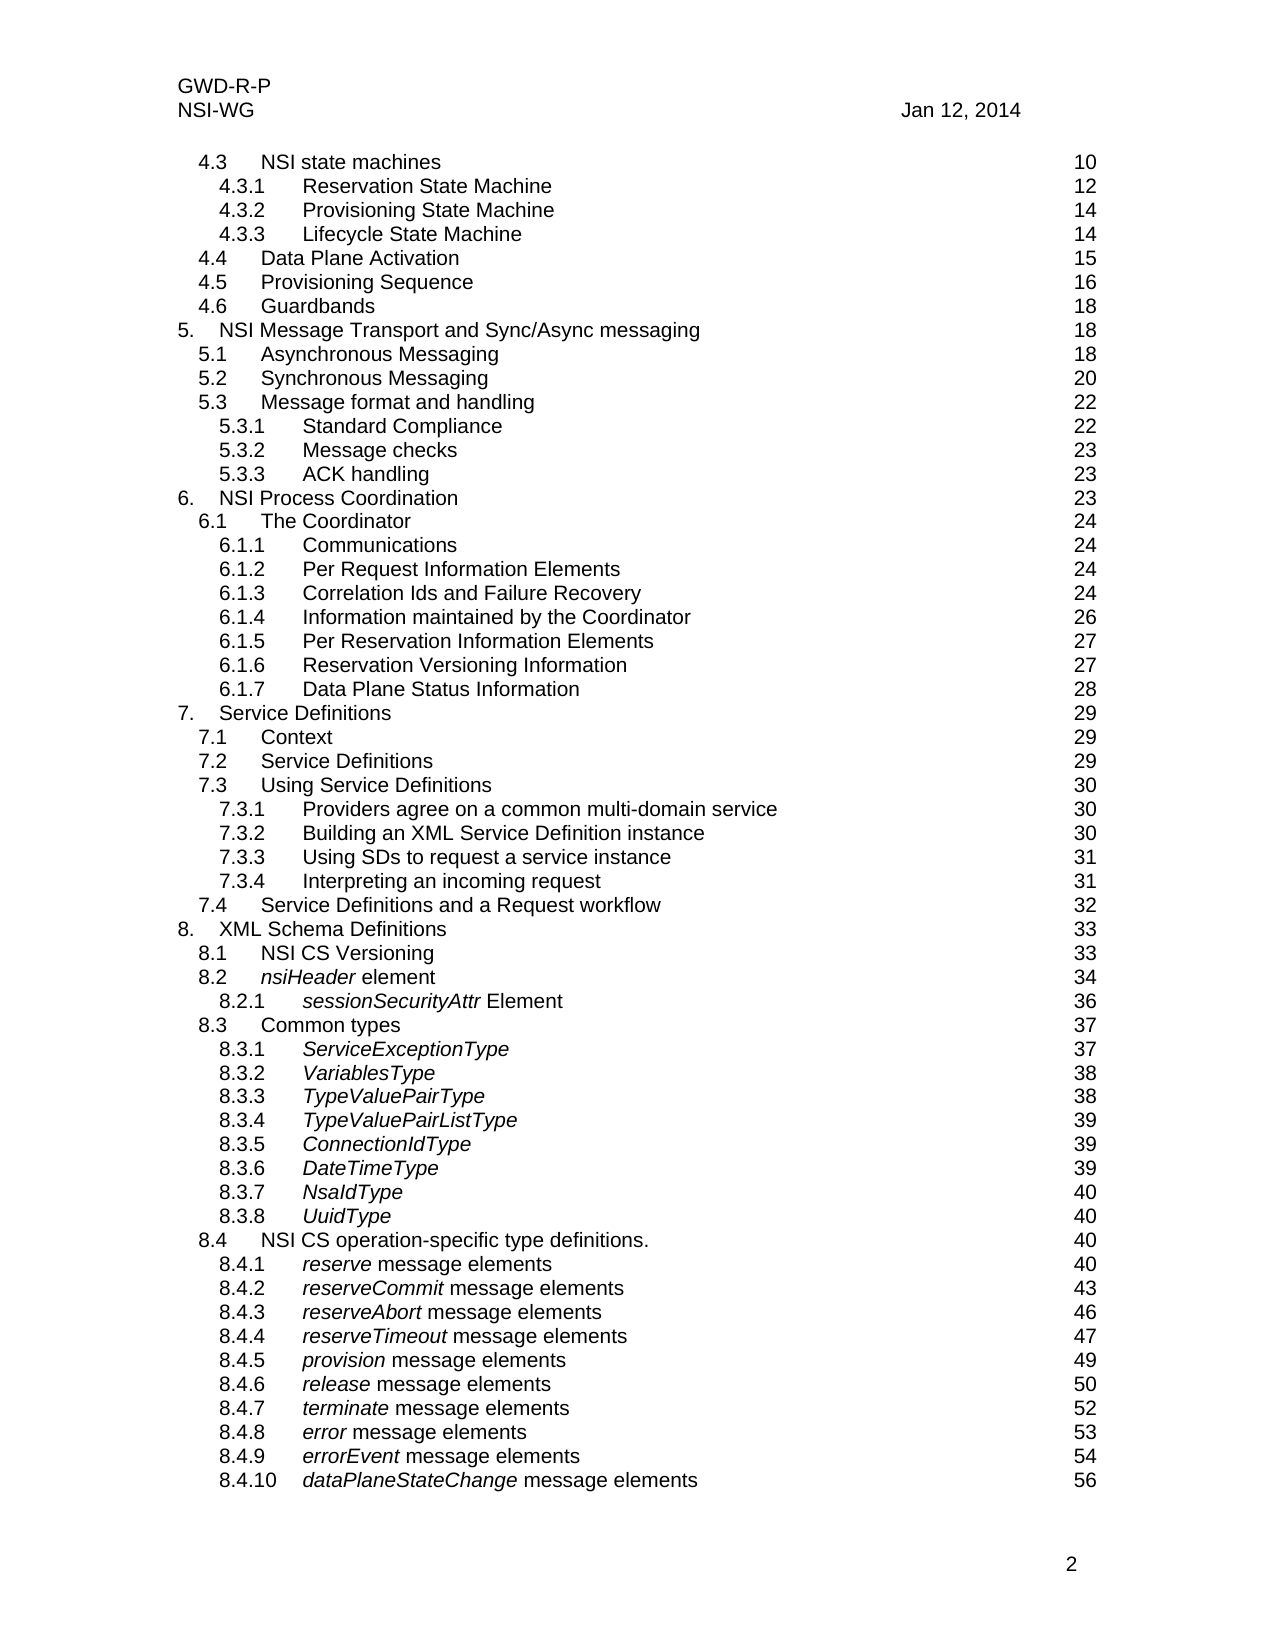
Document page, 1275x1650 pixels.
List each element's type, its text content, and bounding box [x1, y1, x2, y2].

text 8.3.5 ConnectionIdType 39 [219, 1132, 1098, 1156]
text 6.1.2 Per Request Information Elements 24 [219, 557, 1098, 581]
text 8.3.2 VariablesType 38 [219, 1060, 1098, 1084]
text 8.4.6 release message elements 50 [219, 1372, 1098, 1396]
text 8.4.7 terminate message elements 52 [219, 1396, 1098, 1420]
text 5. NSI Message Transport and Sync/Async messaging 18 [177, 318, 1098, 342]
text 6.1.3 Correlation Ids and Failure Recovery 24 [219, 581, 1098, 605]
text 7.3.2 Building an XML Service Definition instance 30 [219, 821, 1098, 845]
text 7.3.1 Providers agree on a common multi-domain service 30 [219, 797, 1098, 821]
text 8.4 NSI CS operation-specific type definitions. 40 [198, 1228, 1098, 1252]
text 5.3.2 Message checks 23 [219, 437, 1098, 461]
text 8.4.10 dataPlaneStateChange message elements 56 [219, 1468, 1098, 1492]
text 7.4 Service Definitions and a Request workflow 32 [198, 893, 1098, 917]
text 8.4.8 error message elements 53 [219, 1420, 1098, 1444]
text 8.3.4 TypeValuePairListType 39 [219, 1108, 1098, 1132]
text 4.4 Data Plane Activation 15 [198, 246, 1098, 270]
text 6.1.5 Per Reservation Information Elements 27 [219, 629, 1098, 653]
text 4.3.1 Reservation State Machine 12 [219, 174, 1098, 198]
text 8.3.7 NsaIdType 40 [219, 1180, 1098, 1204]
text 4.3 NSI state machines 10 [198, 150, 1098, 174]
text 8.1 NSI CS Versioning 33 [198, 941, 1098, 964]
text 4.6 Guardbands 18 [198, 294, 1098, 318]
text 5.1 Asynchronous Messaging 18 [198, 342, 1098, 366]
text 8.4.4 reserveTimeout message elements 47 [219, 1324, 1098, 1348]
text 6.1.6 Reservation Versioning Information 27 [219, 653, 1098, 677]
text 6.1.7 Data Plane Status Information 28 [219, 677, 1098, 701]
text 8.4.5 provision message elements 49 [219, 1348, 1098, 1372]
text 8.3.3 TypeValuePairType 38 [219, 1084, 1098, 1108]
text 6. NSI Process Coordination 23 [177, 485, 1098, 509]
text 8.3.6 DateTimeType 39 [219, 1156, 1098, 1180]
text 8.3.8 UuidType 40 [219, 1204, 1098, 1228]
text 5.3 Message format and handling 22 [198, 389, 1098, 413]
text 5.3.1 Standard Compliance 22 [219, 413, 1098, 437]
text 7.3.3 Using SDs to request a service instance 31 [219, 845, 1098, 869]
text 7.2 Service Definitions 29 [198, 749, 1098, 773]
text 7. Service Definitions 29 [177, 701, 1098, 725]
text 5.2 Synchronous Messaging 20 [198, 366, 1098, 389]
text 8.3.1 ServiceExceptionType 37 [219, 1036, 1098, 1060]
text 8.4.1 reserve message elements 40 [219, 1252, 1098, 1276]
text 8.2.1 sessionSecurityAttr Element 36 [219, 988, 1098, 1012]
text 7.3.4 Interpreting an incoming request 31 [219, 869, 1098, 893]
text 6.1.1 Communications 24 [219, 533, 1098, 557]
text 8.4.3 reserveAbort message elements 46 [219, 1300, 1098, 1324]
text 8. XML Schema Definitions 33 [177, 917, 1098, 941]
text 8.4.2 reserveCommit message elements 43 [219, 1276, 1098, 1300]
text 4.5 Provisioning Sequence 16 [198, 270, 1098, 294]
text 5.3.3 ACK handling 23 [219, 461, 1098, 485]
text 8.3 Common types 37 [198, 1012, 1098, 1036]
text 4.3.2 Provisioning State Machine 14 [219, 198, 1098, 222]
text 6.1.4 Information maintained by the Coordinator 26 [219, 605, 1098, 629]
text 8.2 nsiHeader element 34 [198, 964, 1098, 988]
text 4.3.3 Lifecycle State Machine 14 [219, 222, 1098, 246]
text 8.4.9 errorEvent message elements 54 [219, 1444, 1098, 1468]
text 7.3 Using Service Definitions 30 [198, 773, 1098, 797]
text 7.1 Context 29 [198, 725, 1098, 749]
text 6.1 The Coordinator 24 [198, 509, 1098, 533]
